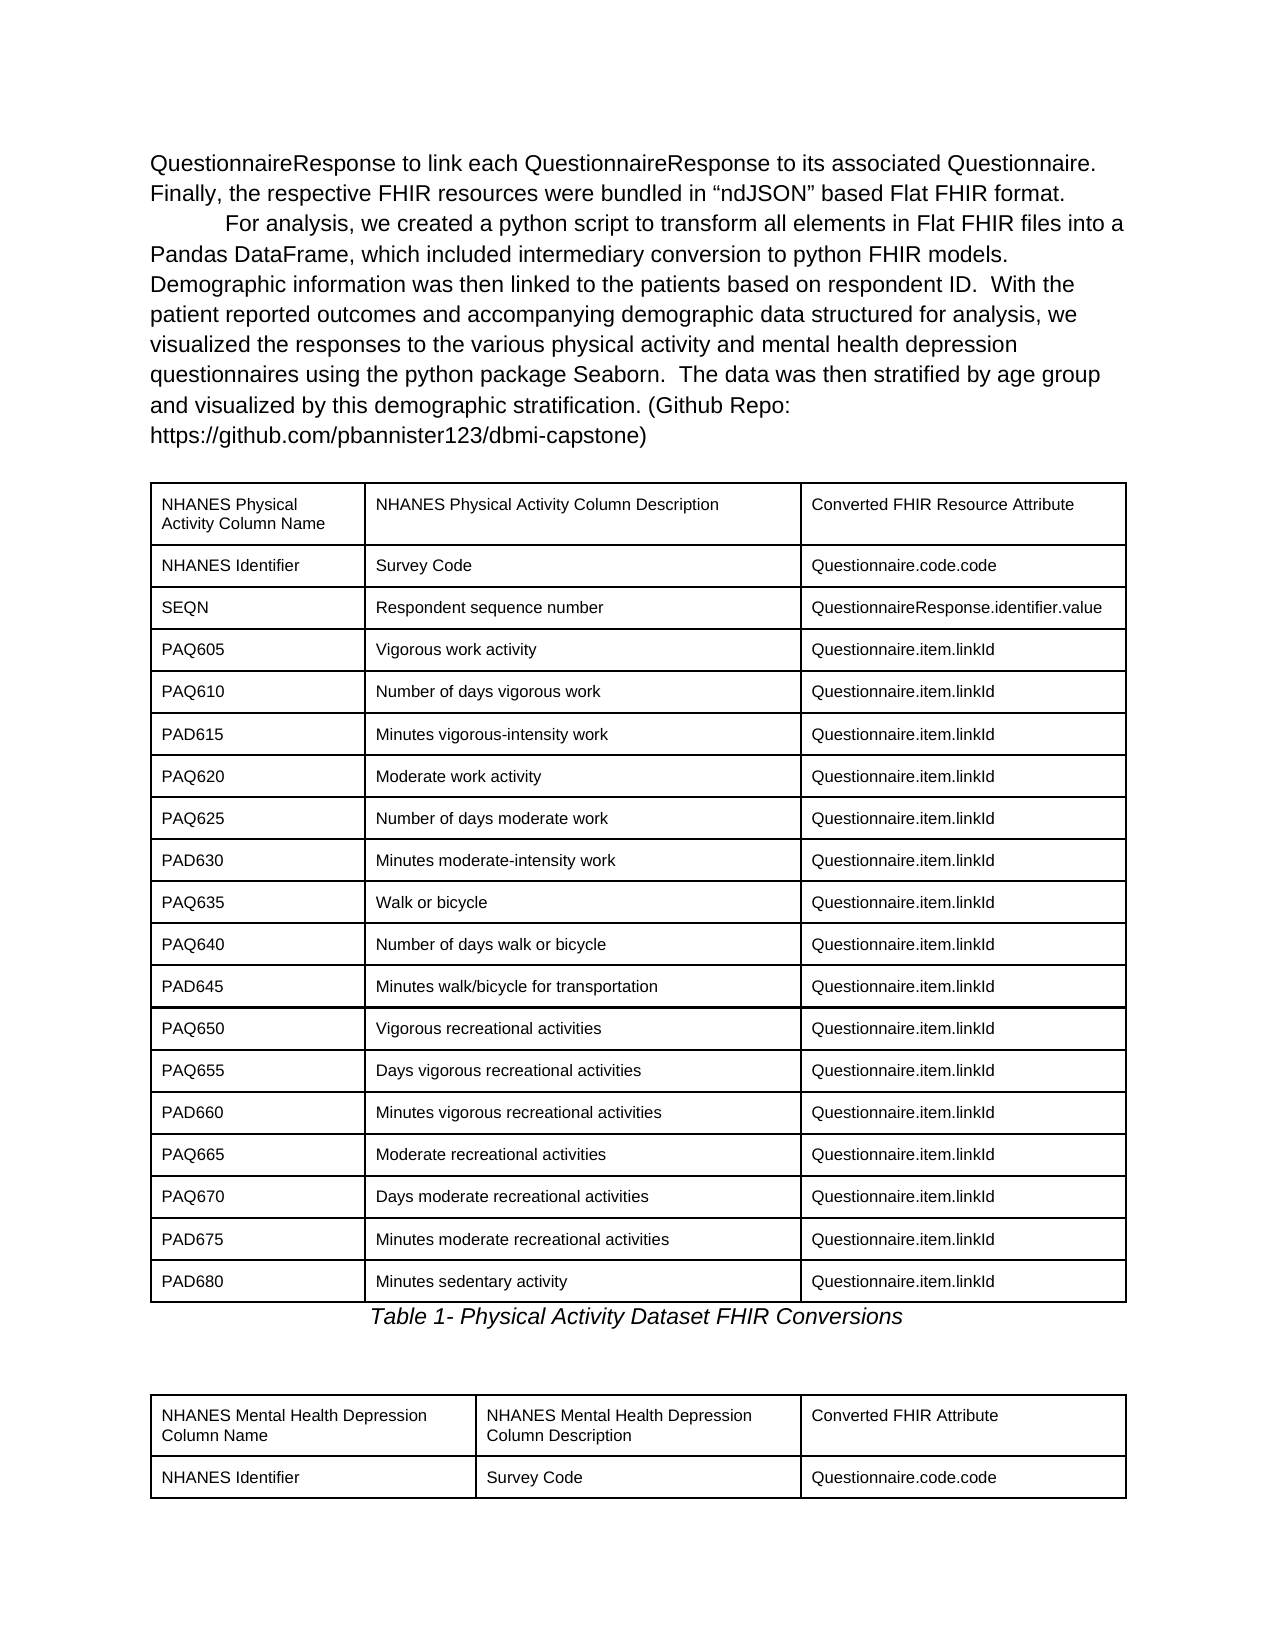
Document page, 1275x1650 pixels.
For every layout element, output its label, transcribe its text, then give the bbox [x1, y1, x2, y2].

table_cell PAQ625 [152, 798, 364, 838]
table_cell Survey Code [477, 1457, 800, 1497]
table_cell PAQ670 [152, 1177, 364, 1217]
table_cell PAD615 [152, 714, 364, 754]
table_cell PAQ605 [152, 630, 364, 670]
table_cell PAQ640 [152, 924, 364, 964]
table_cell PAD660 [152, 1093, 364, 1133]
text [150, 150, 1125, 207]
table_cell PAQ665 [152, 1135, 364, 1175]
table_header Converted FHIR Resource Attribute [802, 484, 1125, 543]
table_cell Number of days walk or bicycle [366, 924, 800, 964]
table_header Converted FHIR Attribute [802, 1396, 1125, 1455]
table_cell Questionnaire.item.linkId [802, 1177, 1125, 1217]
table_cell Minutes moderate recreational activities [366, 1219, 800, 1259]
table_cell PAQ655 [152, 1051, 364, 1091]
table_cell Moderate recreational activities [366, 1135, 800, 1175]
table_header NHANES Physical Activity Column Name [152, 484, 364, 543]
table_cell PAD630 [152, 840, 364, 880]
table_cell Days moderate recreational activities [366, 1177, 800, 1217]
table_cell PAD680 [152, 1261, 364, 1301]
text For analysis, we created a python script to transform all elements in Flat FHIR files into a Pandas DataFrame, which included intermediary conversion to python FHIR models. Demographic information was then linked to the patients based on respondent ID. With the patient reported outcomes and accompanying demographic data structured for analysis, we visualized the responses to the various physical activity and mental health depression questionnaires using the python package Seaborn. The data was then stratified by age group and visualized by this demographic stratification. (Github Repo: https://github.com/pbannister123/dbmi-capstone) [150, 210, 1125, 448]
table_cell PAQ620 [152, 756, 364, 796]
table_cell PAQ610 [152, 672, 364, 712]
table_cell Number of days vigorous work [366, 672, 800, 712]
table_cell Minutes vigorous recreational activities [366, 1093, 800, 1133]
table_cell PAD675 [152, 1219, 364, 1259]
table_cell Survey Code [366, 546, 800, 586]
table_cell Questionnaire.item.linkId [802, 1261, 1125, 1301]
table_cell Minutes vigorous-intensity work [366, 714, 800, 754]
table_cell PAQ650 [152, 1009, 364, 1048]
table_cell Moderate work activity [366, 756, 800, 796]
table_cell Questionnaire.code.code [802, 1457, 1125, 1497]
table_cell Minutes sedentary activity [366, 1261, 800, 1301]
table_cell Vigorous recreational activities [366, 1009, 800, 1048]
text Table 1- Physical Activity Dataset FHIR Conversions [150, 1303, 1125, 1329]
table_cell Number of days moderate work [366, 798, 800, 838]
table_cell PAD645 [152, 966, 364, 1006]
table_cell PAQ635 [152, 882, 364, 922]
table_cell Questionnaire.item.linkId [802, 1093, 1125, 1133]
table_cell Questionnaire.item.linkId [802, 1009, 1125, 1048]
table_cell NHANES Identifier [152, 1457, 475, 1497]
table_cell Questionnaire.item.linkId [802, 672, 1125, 712]
table_cell Questionnaire.item.linkId [802, 966, 1125, 1006]
table_cell QuestionnaireResponse.identifier.value [802, 588, 1125, 628]
table_cell Questionnaire.item.linkId [802, 630, 1125, 670]
table_cell Questionnaire.item.linkId [802, 1219, 1125, 1259]
table_cell Questionnaire.item.linkId [802, 714, 1125, 754]
table_cell Questionnaire.item.linkId [802, 924, 1125, 964]
table_cell SEQN [152, 588, 364, 628]
table_cell Questionnaire.item.linkId [802, 840, 1125, 880]
table_cell Vigorous work activity [366, 630, 800, 670]
table_cell Questionnaire.item.linkId [802, 798, 1125, 838]
table_cell Days vigorous recreational activities [366, 1051, 800, 1091]
table_header NHANES Mental Health Depression Column Description [477, 1396, 800, 1455]
table_header NHANES Mental Health Depression Column Name [152, 1396, 475, 1455]
table_cell Questionnaire.item.linkId [802, 756, 1125, 796]
table_cell Minutes walk/bicycle for transportation [366, 966, 800, 1006]
table_cell Questionnaire.code.code [802, 546, 1125, 586]
table_header NHANES Physical Activity Column Description [366, 484, 800, 543]
table_cell Walk or bicycle [366, 882, 800, 922]
table_cell NHANES Identifier [152, 546, 364, 586]
table_cell Questionnaire.item.linkId [802, 882, 1125, 922]
table_cell Questionnaire.item.linkId [802, 1051, 1125, 1091]
table_cell Questionnaire.item.linkId [802, 1135, 1125, 1175]
table_cell Respondent sequence number [366, 588, 800, 628]
table_cell Minutes moderate-intensity work [366, 840, 800, 880]
